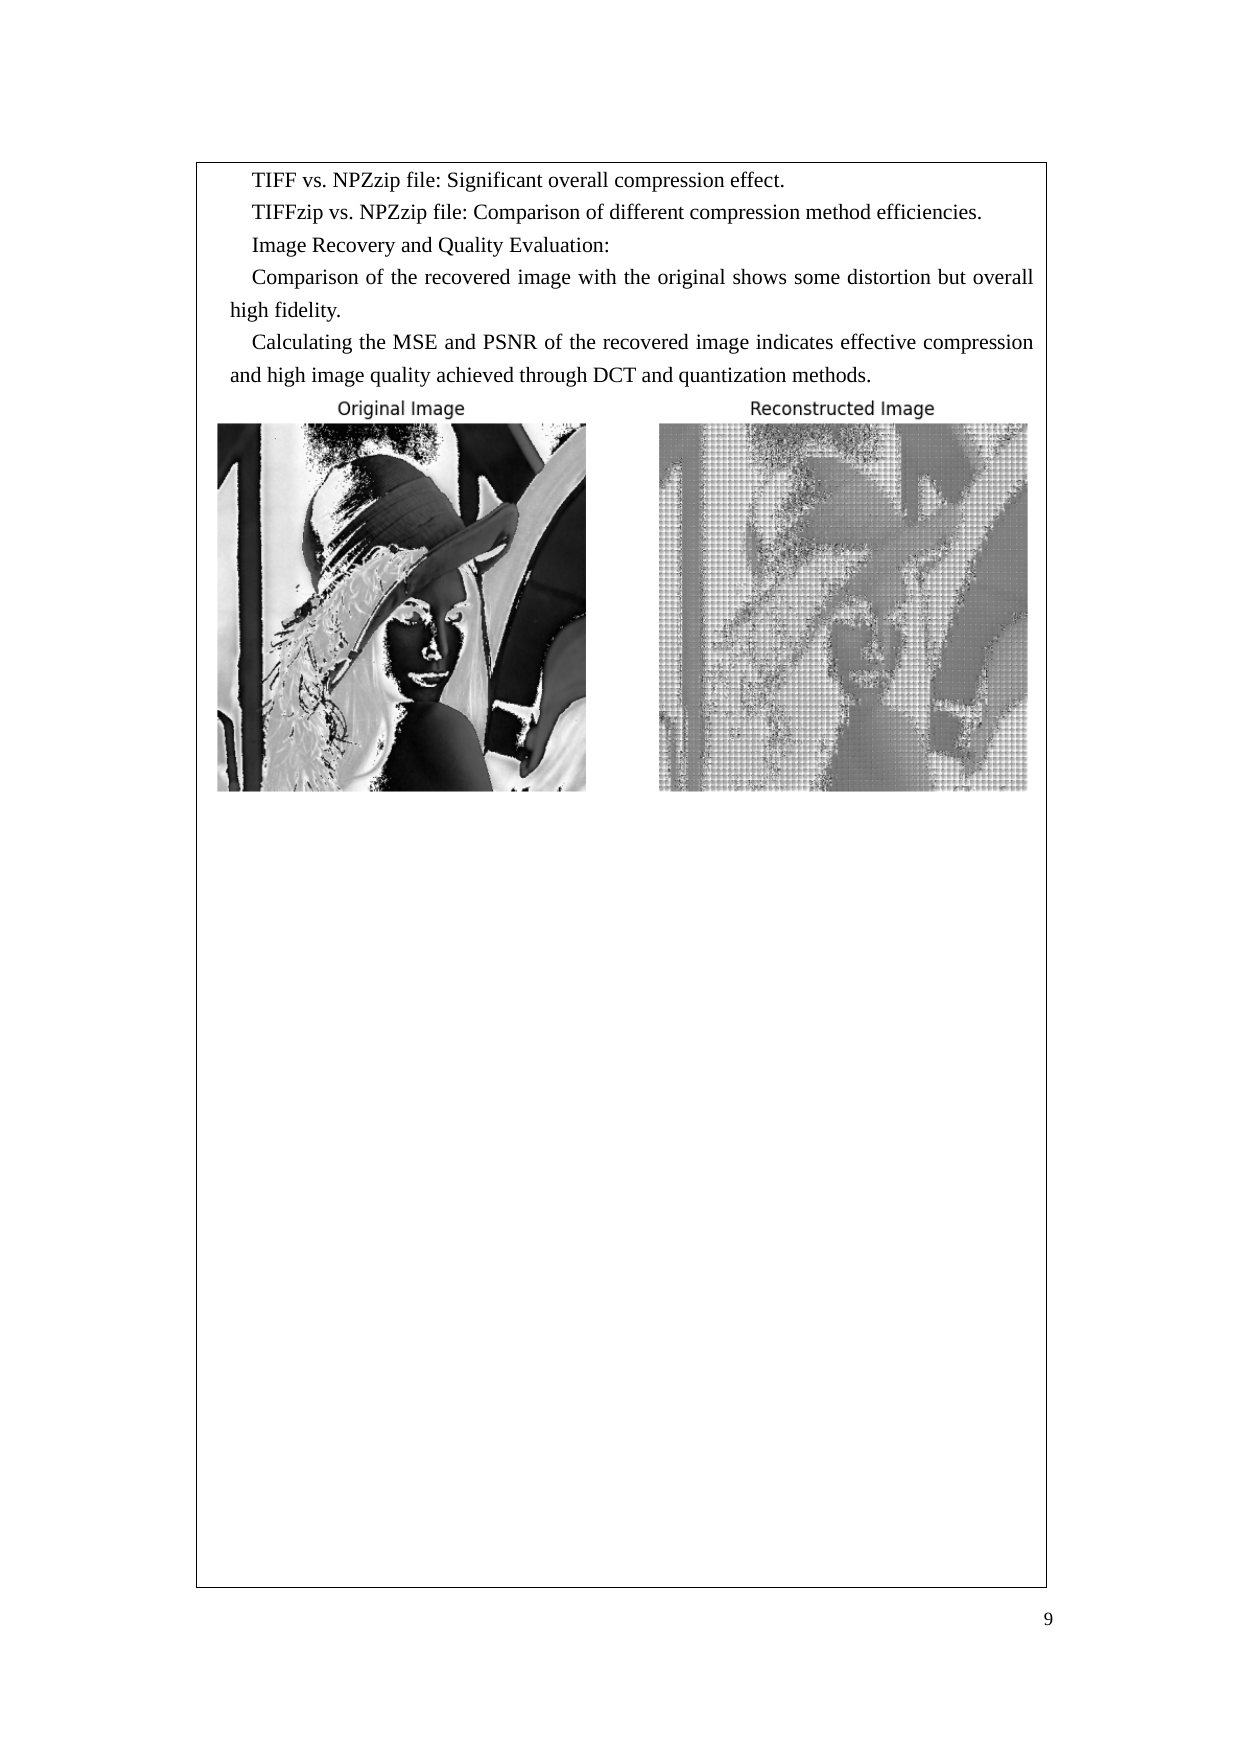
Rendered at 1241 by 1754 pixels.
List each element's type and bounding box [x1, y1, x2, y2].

table_header [197, 163, 1046, 1587]
picture [207, 390, 1036, 802]
